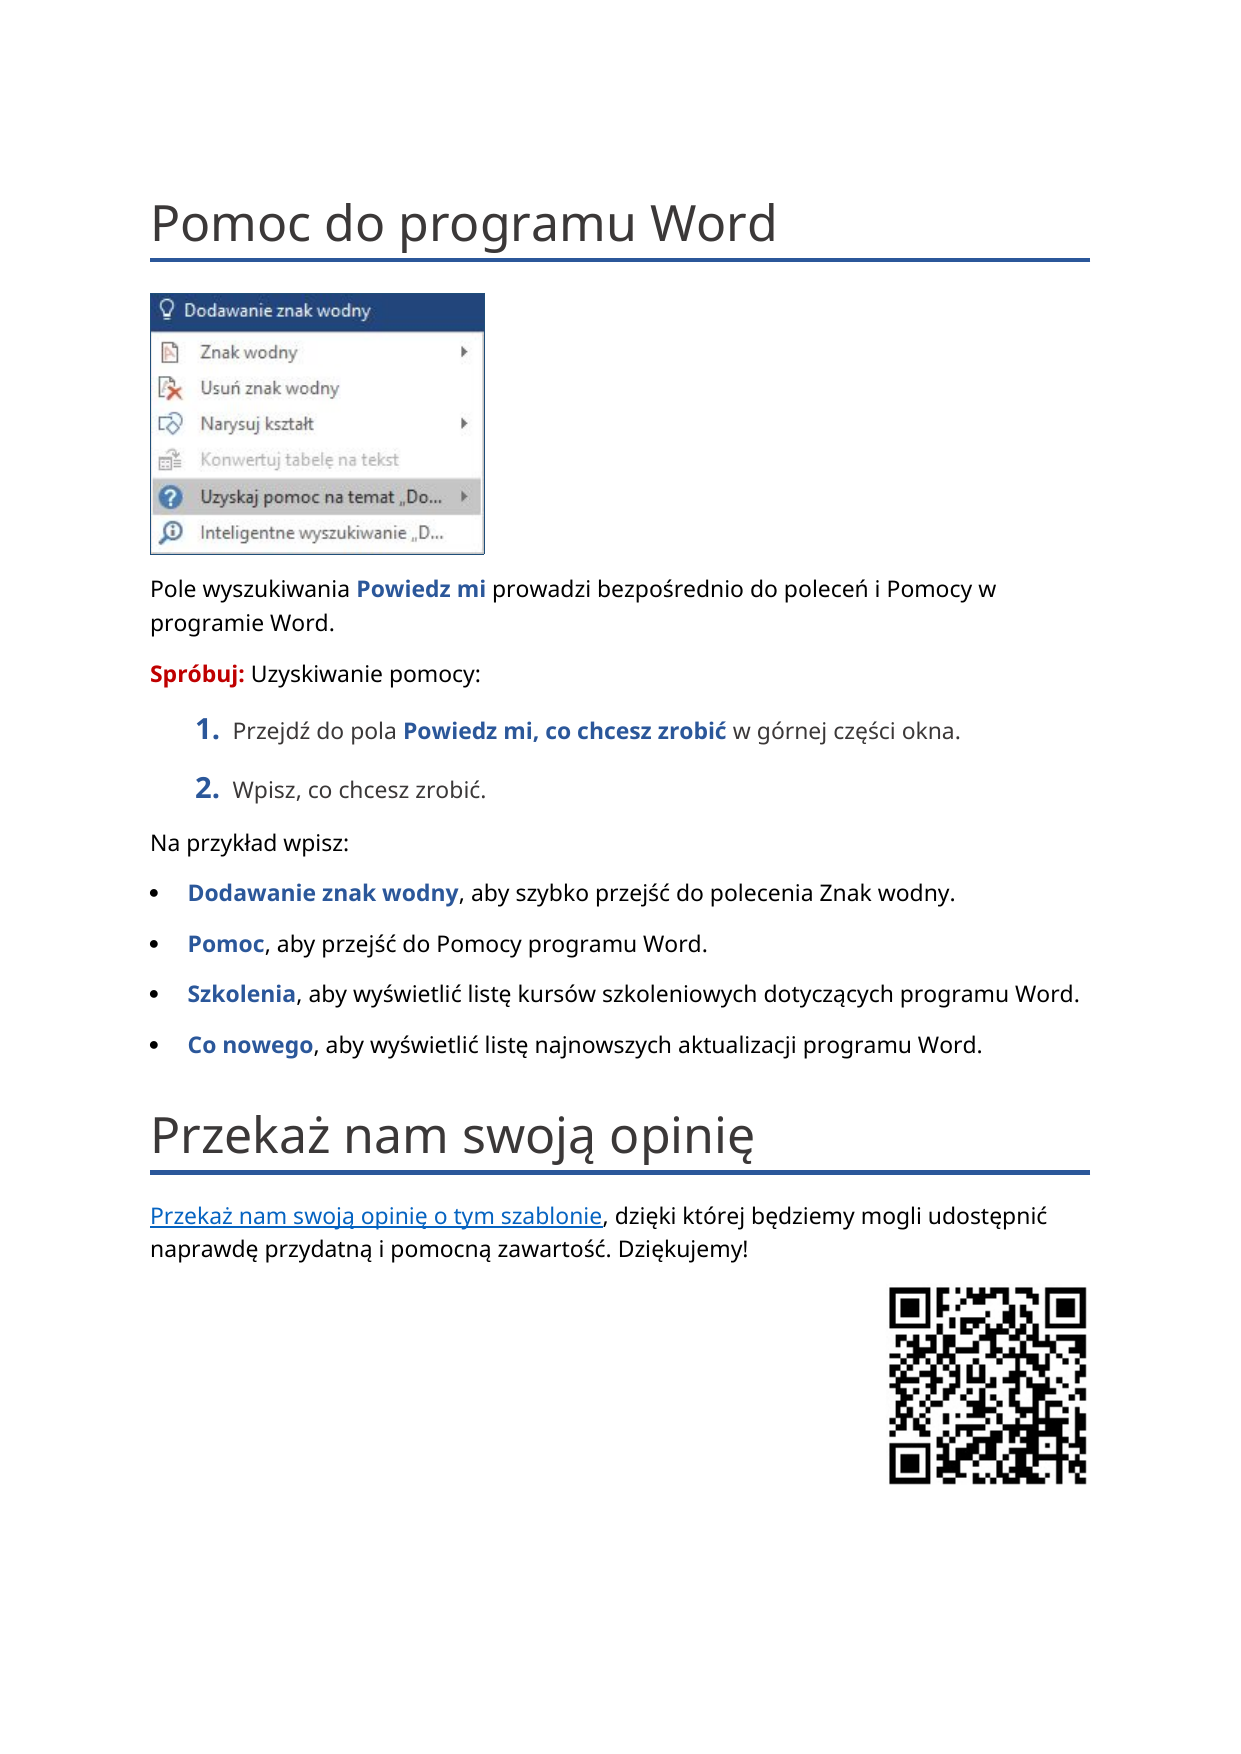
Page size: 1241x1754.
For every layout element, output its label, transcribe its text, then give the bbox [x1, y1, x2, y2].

text Przekaż nam swoją opinię o tym szablonie, dzięki której będziemy mogli udostępnić naprawdę przydatną i pomocną zawartość. Dziękujemy! [150, 1200, 1090, 1265]
text Pole wyszukiwania Powiedz mi prowadzi bezpośrednio do poleceń i Pomocy w programie Word. [150, 573, 1090, 638]
list Pomoc, aby przejść do Pomocy programu Word. [150, 928, 1090, 959]
list Przejdź do pola Powiedz mi, co chcesz zrobić w górnej części okna. [195, 708, 1090, 748]
list Co nowego, aby wyświetlić listę najnowszych aktualizacji programu Word. [150, 1028, 1090, 1060]
text Spróbuj: Uzyskiwanie pomocy: [150, 657, 1090, 689]
subtitle Przekaż nam swoją opinię [150, 1100, 1090, 1170]
text Na przykład wpisz: [150, 827, 1090, 858]
picture [151, 294, 484, 554]
list Szkolenia, aby wyświetlić listę kursów szkoleniowych dotyczących programu Word. [150, 978, 1090, 1009]
text Pomoc do programu Word [150, 187, 1090, 258]
list Wpisz, co chcesz zrobić. [195, 767, 1090, 807]
list Dodawanie znak wodny, aby szybko przejść do polecenia Znak wodny. [150, 877, 1090, 908]
picture [885, 1283, 1091, 1489]
